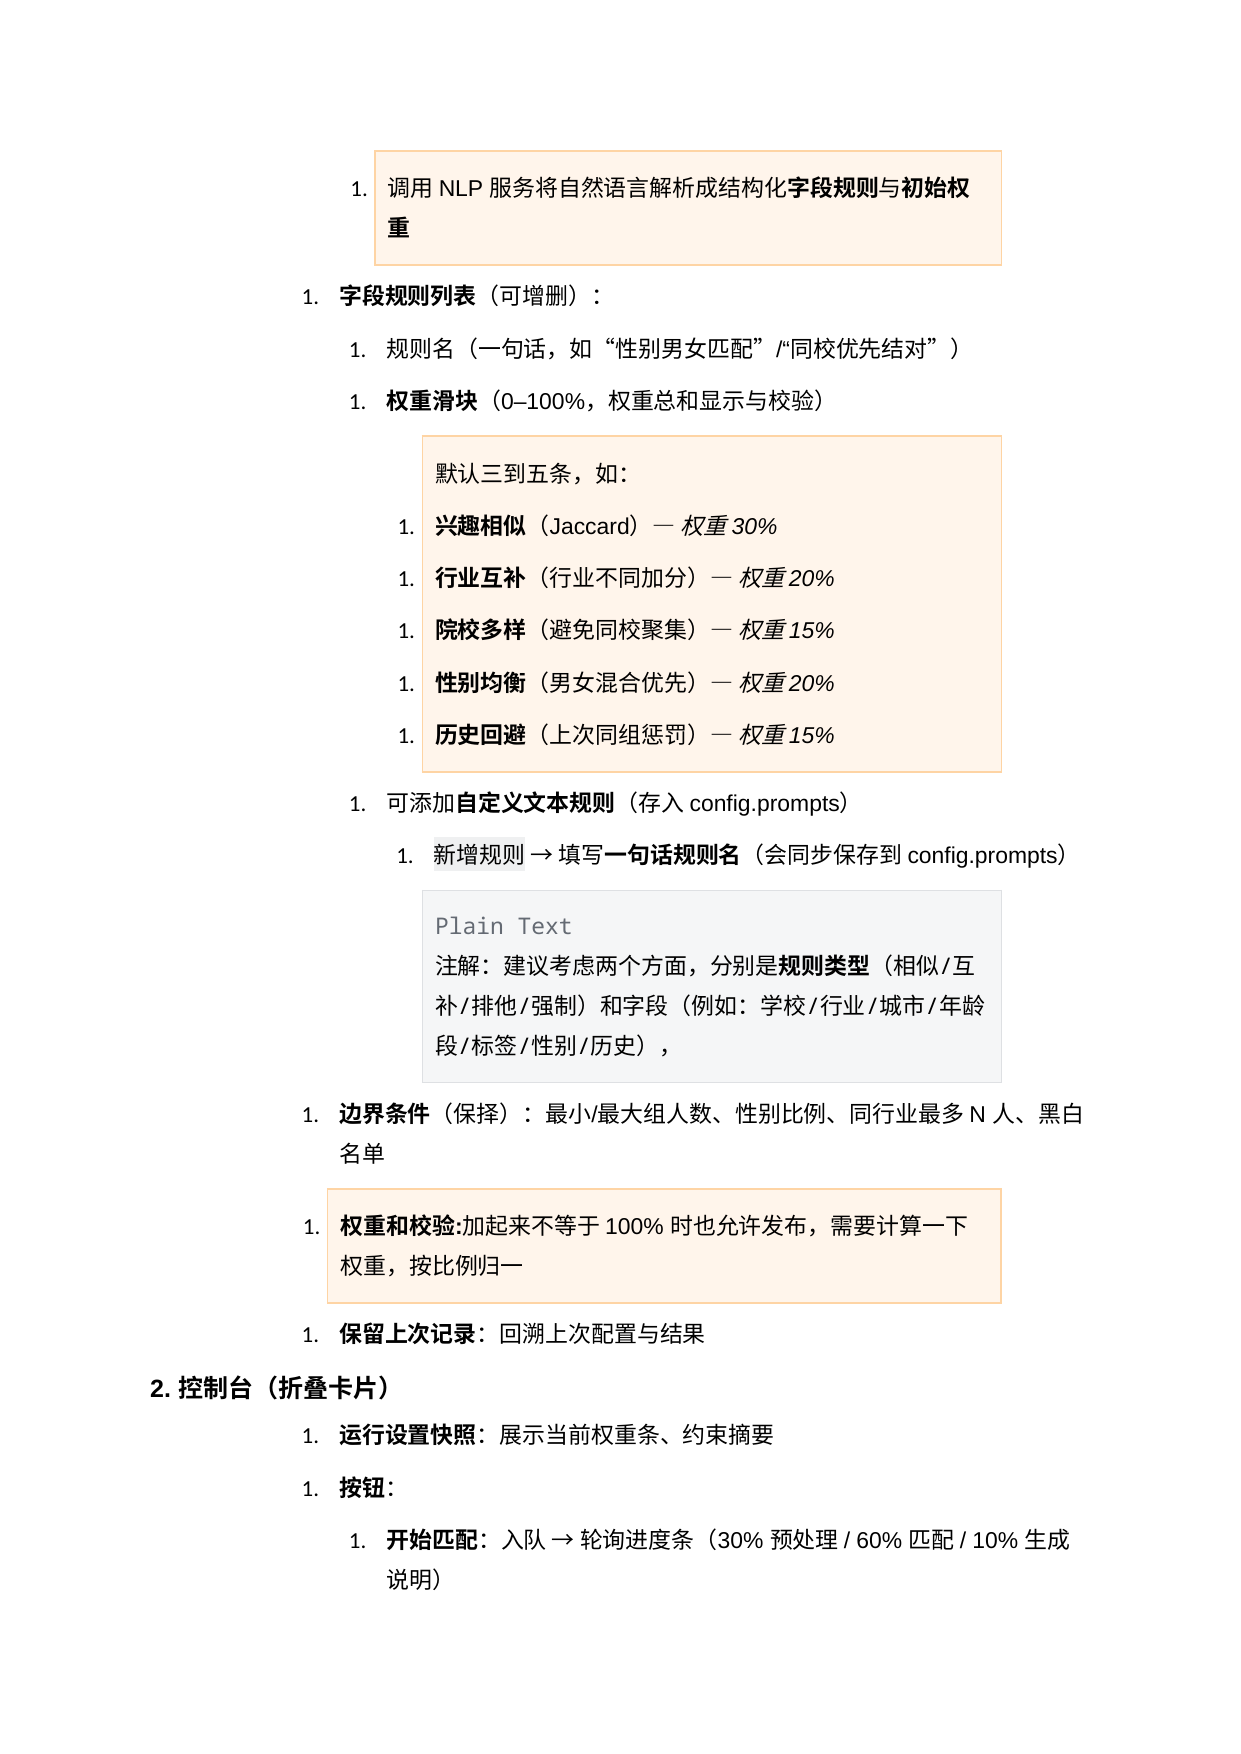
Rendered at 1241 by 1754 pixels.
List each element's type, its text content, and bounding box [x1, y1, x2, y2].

list 新增规则 → 填写一句话规则名（会同步保存到 config.prompts） [525, 837, 1090, 871]
table_header 权重和校验:加起来不等于 100% 时也允许发布，需要计算一下权重，按比例归一 [328, 1190, 1000, 1302]
table_header 默认三到五条，如： 兴趣相似（Jaccard）— 权重 30% 行业互补（行业不同加分）— 权重 20% 院校多样（避免同校聚集）— 权重 15% 性别均衡（男女混合优先）— 权重 20% 历史回避（上次同组惩罚）— 权重 15% [423, 437, 1001, 771]
list 权重滑块（0–100%，权重总和显示与校验） [349, 383, 1090, 416]
list 规则名（一句话，如“性别男女匹配”/“同校优先结对”） [349, 331, 1090, 364]
table_header Plain Text 注解：建议考虑两个方面，分别是规则类型（相似/互补/排他/强制）和字段（例如：学校/行业/城市/年龄段/标签/性别/历史）， [423, 891, 1001, 1082]
list 可添加自定义文本规则（存入 config.prompts） [349, 785, 1090, 818]
list 开始匹配：入队 → 轮询进度条（30% 预处理 / 60% 匹配 / 10% 生成说明） [349, 1522, 1090, 1595]
list 按钮： [301, 1469, 1090, 1503]
list 边界条件（保择）：最小/最大组人数、性别比例、同行业最多 N 人、黑白名单 [301, 1096, 1090, 1169]
list 字段规则列表（可增删）： [301, 278, 1090, 311]
list 运行设置快照：展示当前权重条、约束摘要 [301, 1417, 1090, 1450]
table_header 调用 NLP 服务将自然语言解析成结构化字段规则与初始权重 [376, 152, 1001, 264]
list 保留上次记录：回溯上次配置与结果 [301, 1316, 1090, 1349]
